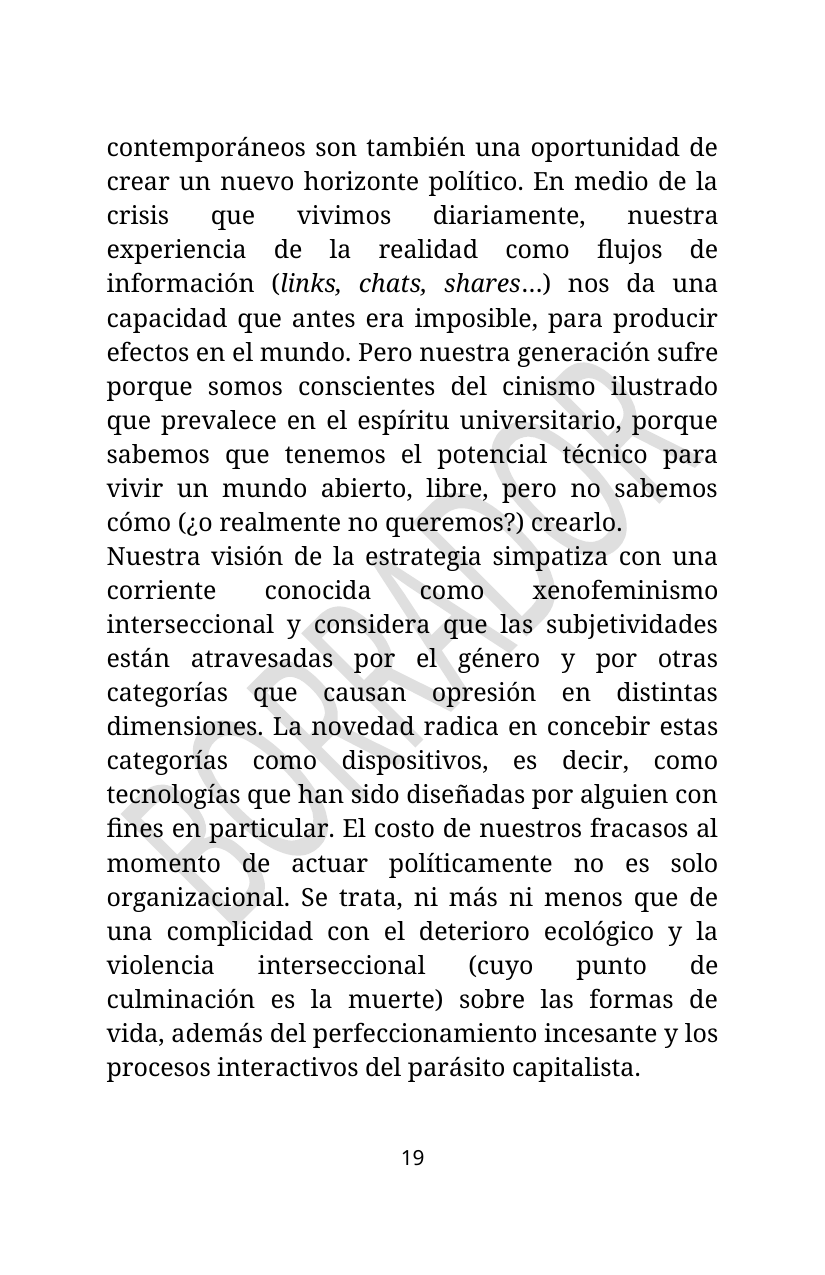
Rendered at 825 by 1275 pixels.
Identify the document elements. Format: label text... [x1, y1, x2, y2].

text Nuestra visión de la estrategia simpatiza con una corriente conocida como xenofeminismo interseccional y considera que las subjetividades están atravesadas por el género y por otras categorías que causan opresión en distintas dimensiones. La novedad radica en concebir estas categorías como dispositivos, es decir, como tecnologías que han sido diseñadas por alguien con fines en particular. El costo de nuestros fracasos al momento de actuar políticamente no es solo organizacional. Se trata, ni más ni menos que de una complicidad con el deterioro ecológico y la violencia interseccional (cuyo punto de culminación es la muerte) sobre las formas de vida, además del perfeccionamiento incesante y los procesos interactivos del parásito capitalista. [106, 539, 719, 1084]
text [106, 130, 719, 539]
